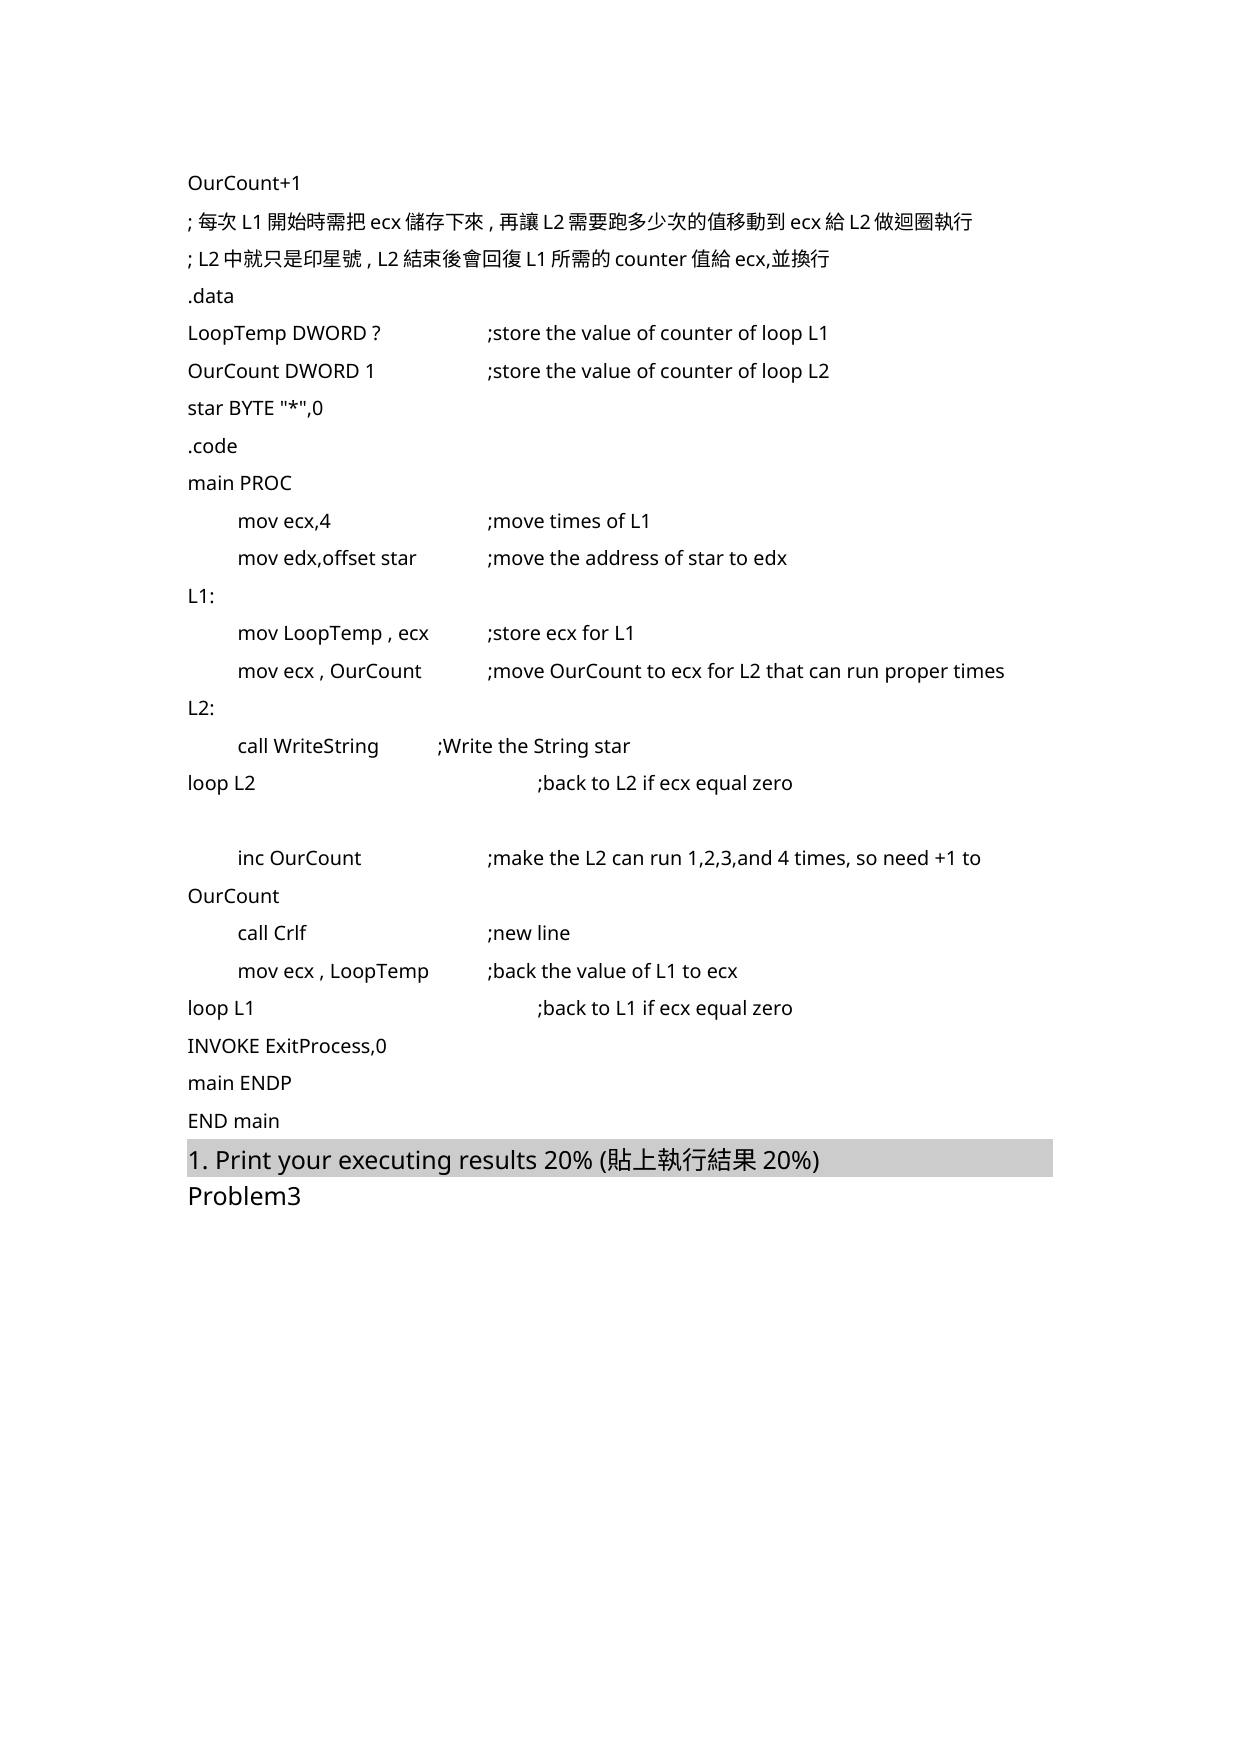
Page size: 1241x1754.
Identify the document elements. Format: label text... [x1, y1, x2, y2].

text star BYTE "*",0 [187, 389, 1053, 427]
text mov LoopTemp , ecx ;store ecx for L1 [187, 614, 1053, 652]
text L2: [187, 689, 1053, 727]
text Problem3 [187, 1177, 1053, 1214]
text ; L2中就只是印星號 , L2結束後會回復L1所需的counter值給ecx,並換行 [187, 239, 1053, 277]
text INVOKE ExitProcess,0 [187, 1027, 1053, 1064]
text loop L2 ;back to L2 if ecx equal zero [187, 764, 1053, 802]
text main ENDP [187, 1064, 1053, 1102]
text .data [187, 277, 1053, 314]
text mov ecx , OurCount ;move OurCount to ecx for L2 that can run proper times [187, 652, 1053, 689]
text loop L1 ;back to L1 if ecx equal zero [187, 989, 1053, 1027]
text call Crlf ;new line [187, 914, 1053, 952]
text mov ecx,4 ;move times of L1 [187, 502, 1053, 539]
text mov edx,offset star ;move the address of star to edx [187, 539, 1053, 577]
text L1: [187, 577, 1053, 614]
text 1. Print your executing results 20% (貼上執行結果20%) [187, 1139, 1053, 1177]
text inc OurCount ;make the L2 can run 1,2,3,and 4 times, so need +1 to OurCount [187, 839, 1053, 914]
text ; 每次L1開始時需把ecx儲存下來 , 再讓L2需要跑多少次的值移動到ecx給L2做迴圈執行 [187, 202, 1053, 239]
text call WriteString ;Write the String star [187, 727, 1053, 764]
text END main [187, 1102, 1053, 1139]
text .code [187, 427, 1053, 464]
text LoopTemp DWORD ? ;store the value of counter of loop L1 [187, 314, 1053, 352]
text OurCount DWORD 1 ;store the value of counter of loop L2 [187, 352, 1053, 389]
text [187, 164, 1053, 202]
text main PROC [187, 464, 1053, 502]
text mov ecx , LoopTemp ;back the value of L1 to ecx [187, 952, 1053, 989]
